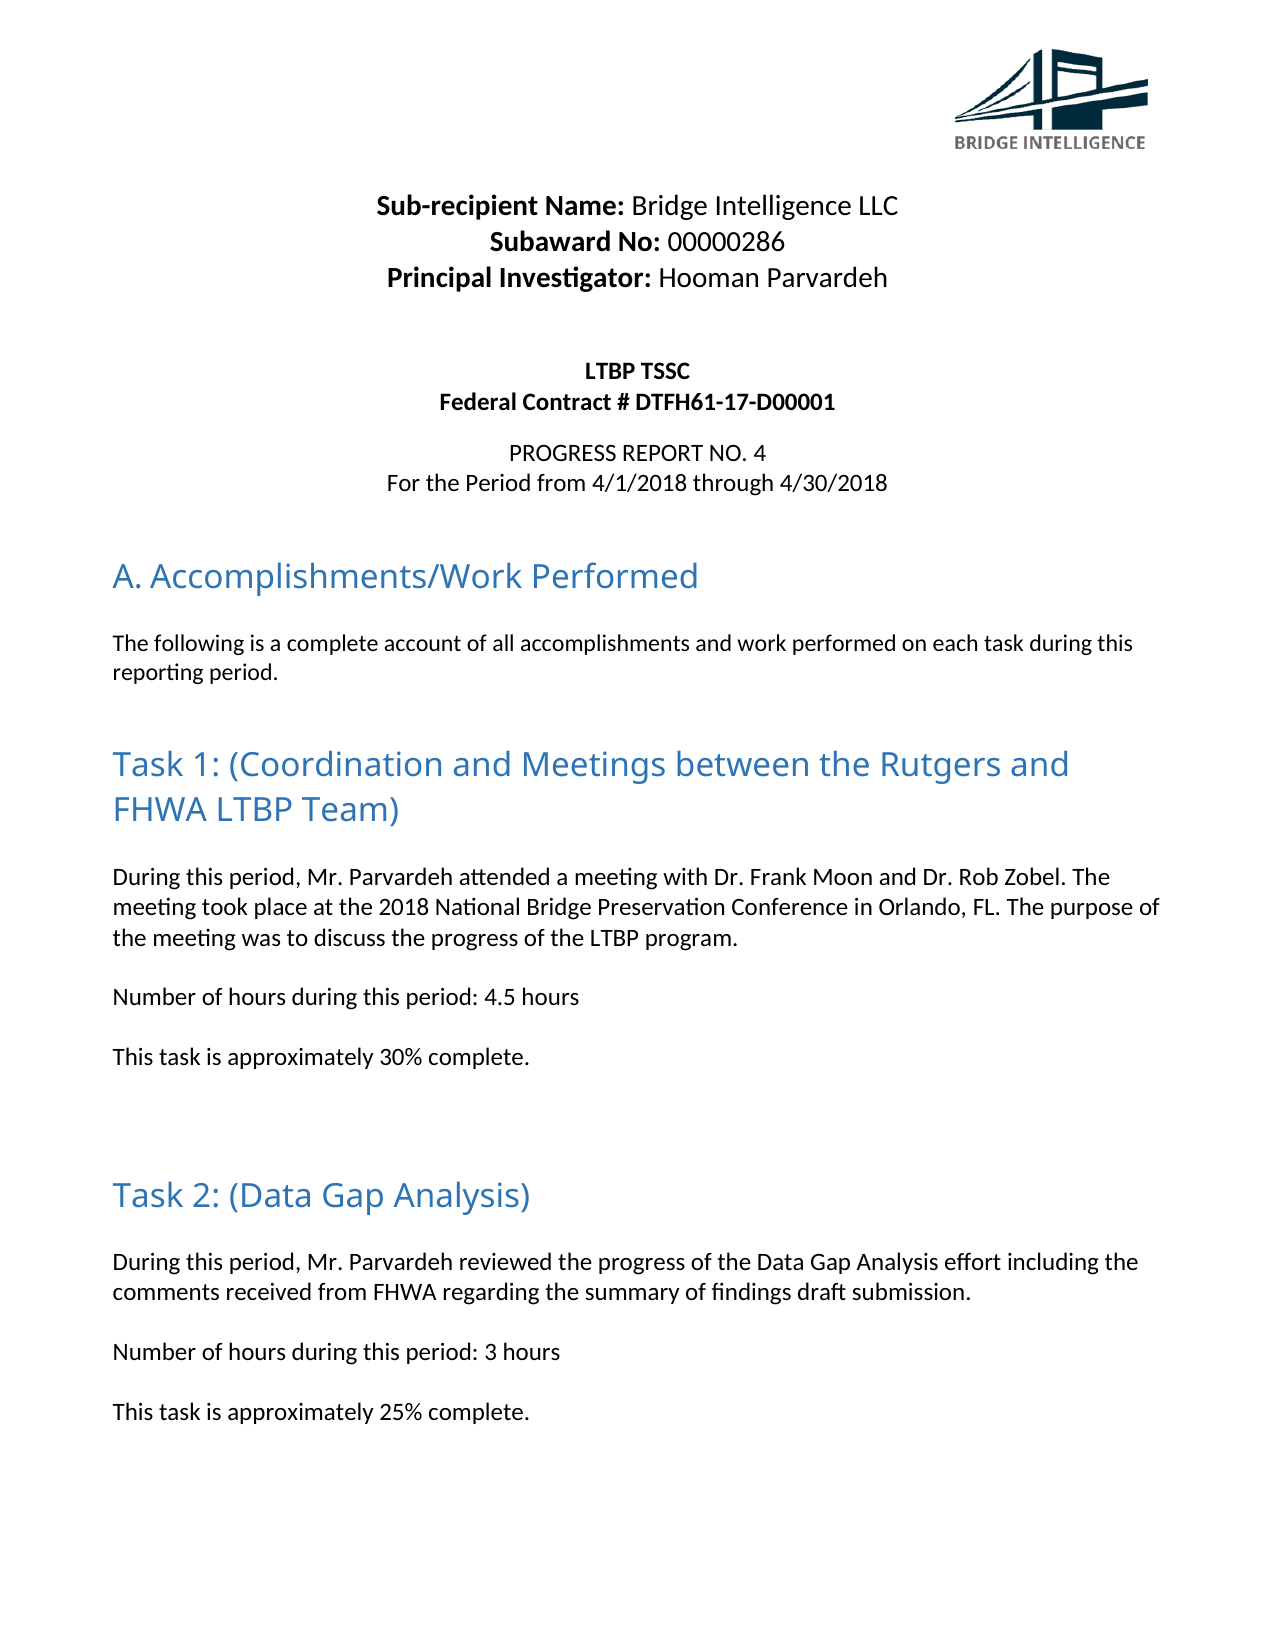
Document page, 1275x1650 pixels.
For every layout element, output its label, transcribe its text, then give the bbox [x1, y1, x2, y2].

subtitle Task 1: (Coordination and Meetings between the Rutgers and FHWA LTBP Team) [112, 741, 1162, 832]
text During this period, Mr. Parvardeh reviewed the progress of the Data Gap Analysis effort including the comments received from FHWA regarding the summary of findings draft submission. [112, 1246, 1162, 1307]
text Sub-recipient Name: Bridge Intelligence LLC [112, 187, 1162, 223]
text During this period, Mr. Parvardeh attended a meeting with Dr. Frank Moon and Dr. Rob Zobel. The meeting took place at the 2018 National Bridge Preservation Conference in Orlando, FL. The purpose of the meeting was to discuss the progress of the LTBP program. [112, 861, 1162, 952]
text This task is approximately 30% complete. [112, 1041, 1162, 1072]
picture [940, 46, 1163, 151]
text The following is a complete account of all accomplishments and work performed on each task during this reporting period. [112, 628, 1162, 687]
text Subaward No: 00000286 [112, 223, 1162, 259]
text This task is approximately 25% complete. [112, 1396, 1162, 1426]
text Principal Investigator: Hooman Parvardeh [112, 259, 1162, 294]
text Number of hours during this period: 4.5 hours [112, 982, 1162, 1012]
subtitle Task 2: (Data Gap Analysis) [112, 1171, 1162, 1217]
subtitle Accomplishments/Work Performed [112, 553, 1162, 599]
text Number of hours during this period: 3 hours [112, 1336, 1162, 1367]
text LTBP TSSC [112, 355, 1162, 386]
text For the Period from 4/1/2018 through 4/30/2018 [112, 467, 1162, 498]
text PROGRESS REPORT NO. 4 [112, 437, 1162, 467]
text Federal Contract # DTFH61-17-D00001 [112, 386, 1162, 416]
